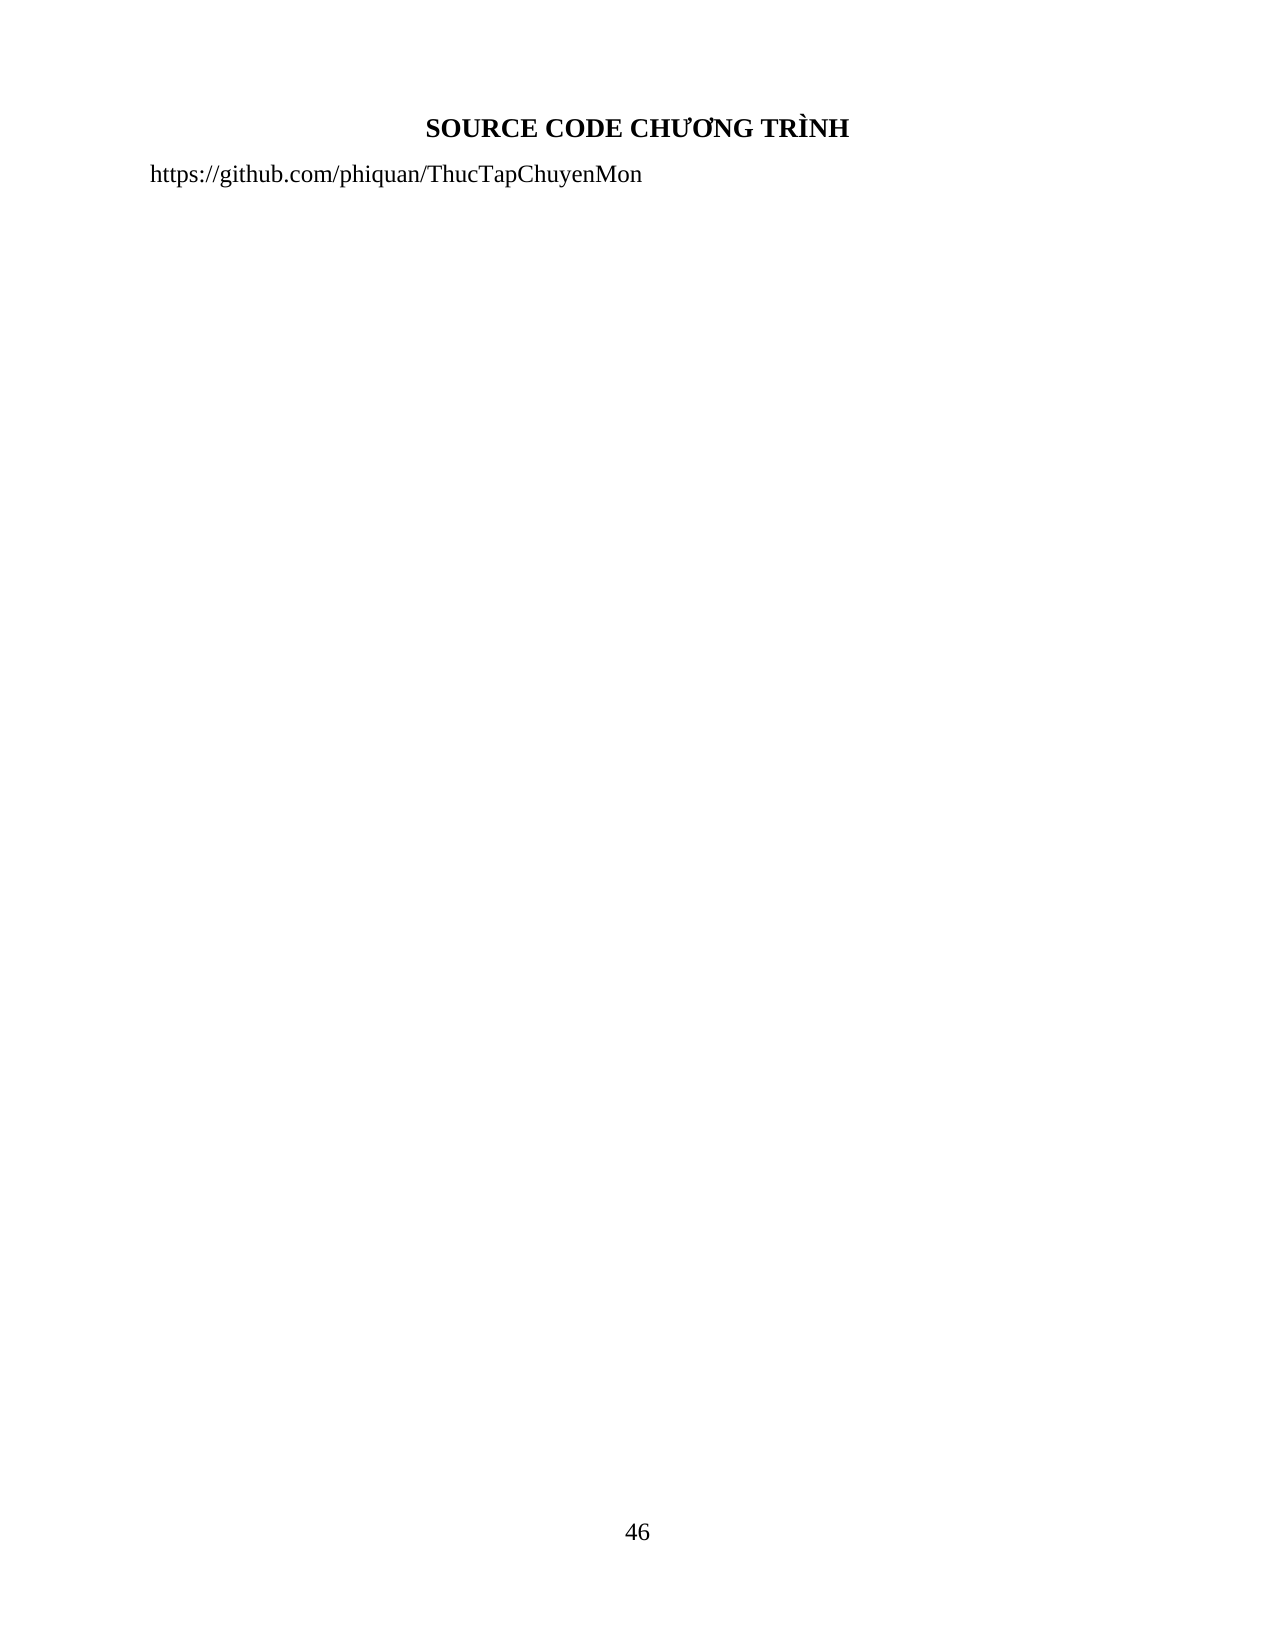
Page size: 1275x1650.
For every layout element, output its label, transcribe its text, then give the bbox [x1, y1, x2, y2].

subtitle SOURCE CODE CHƯƠNG TRÌNH [150, 112, 1125, 144]
text https://github.com/phiquan/ThucTapChuyenMon [150, 159, 1125, 188]
